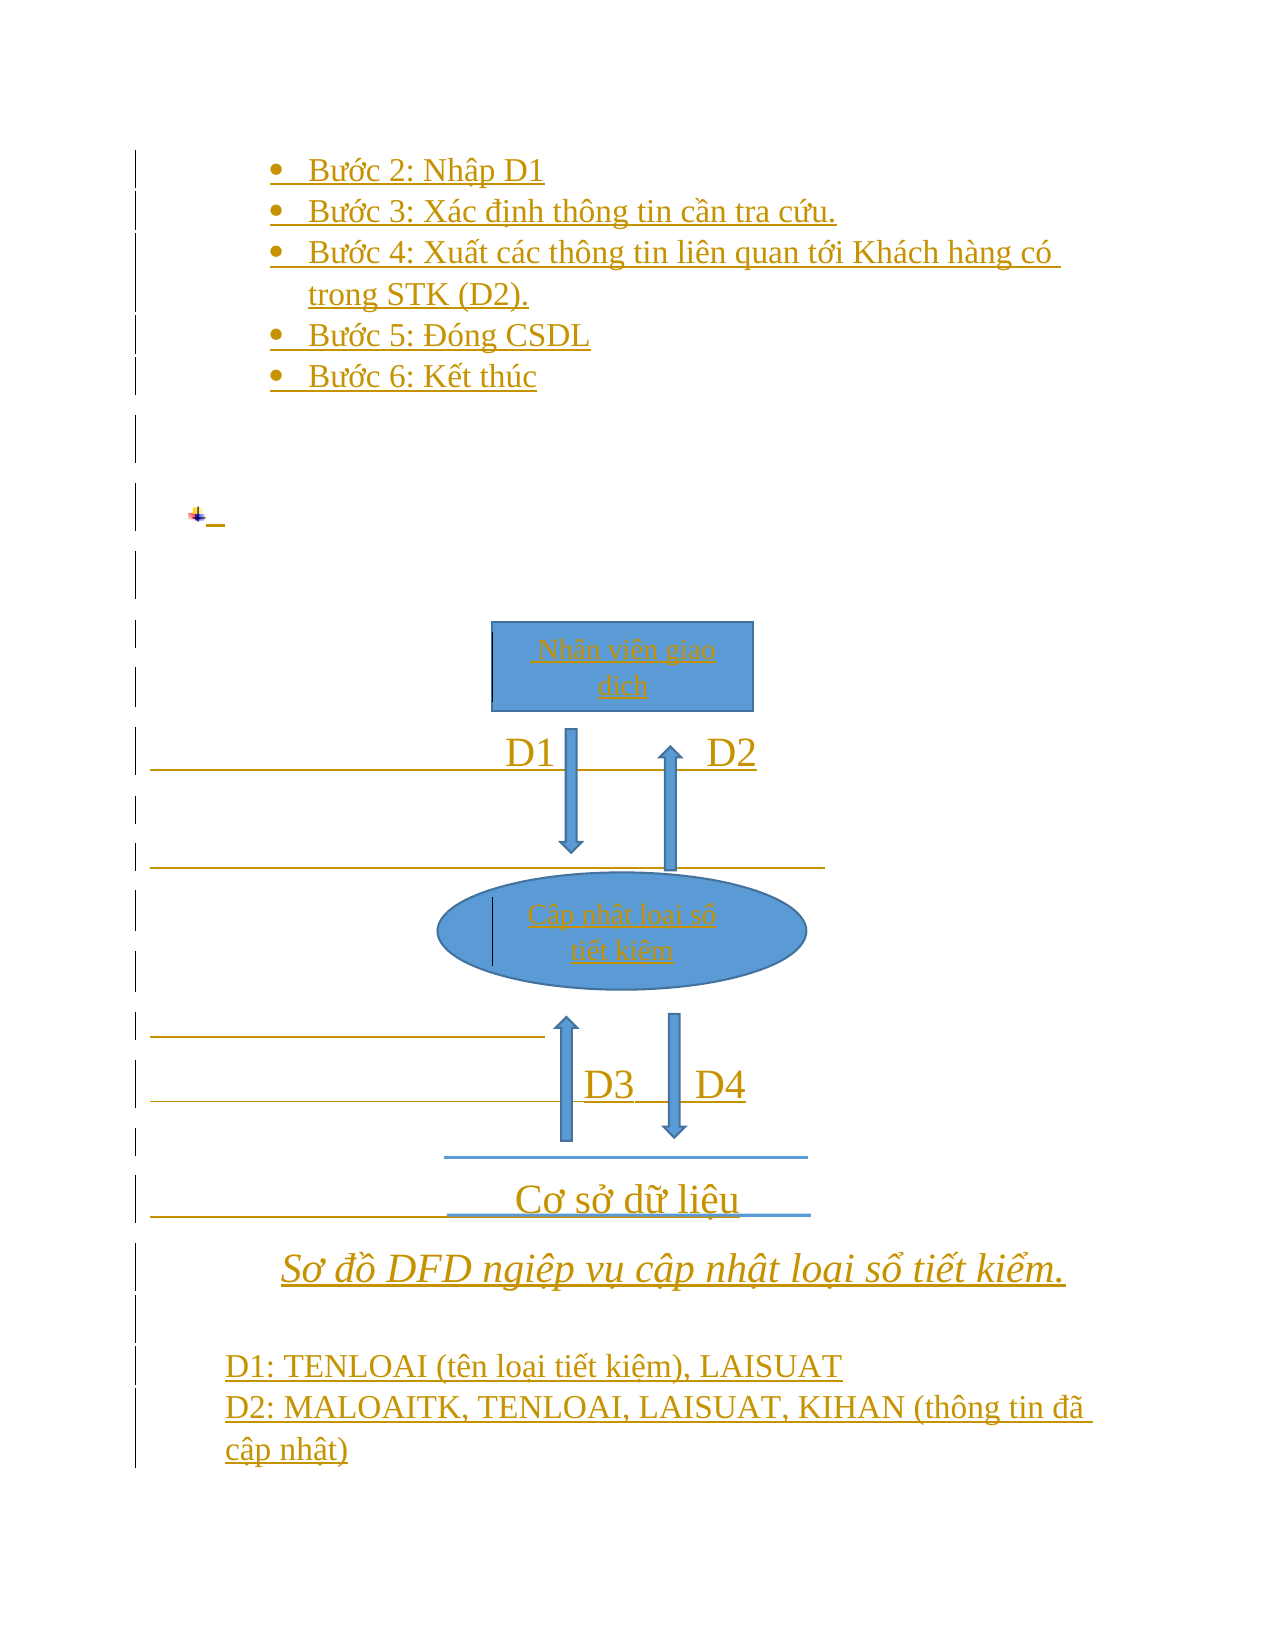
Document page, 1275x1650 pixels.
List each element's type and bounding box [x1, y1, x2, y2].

picture [188, 505, 206, 522]
